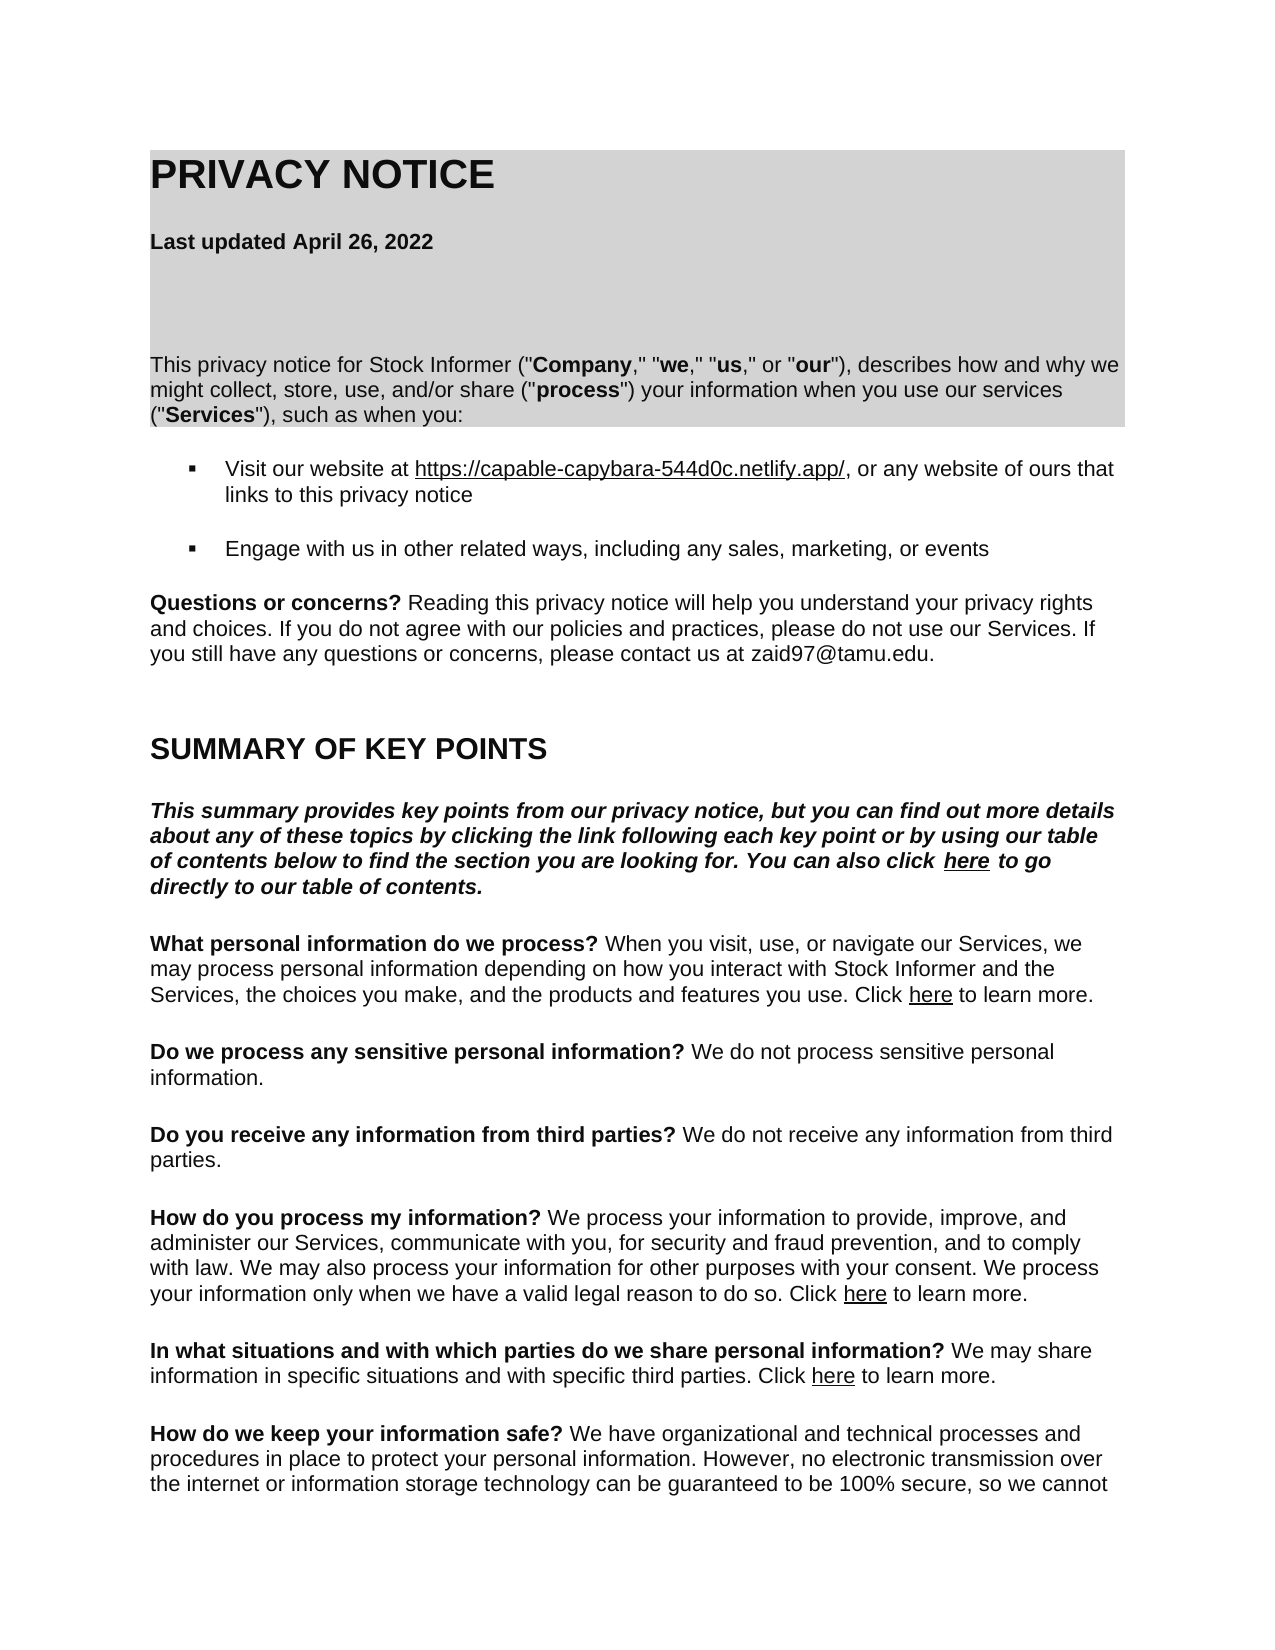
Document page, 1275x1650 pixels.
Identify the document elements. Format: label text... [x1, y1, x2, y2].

text PRIVACY NOTICE [150, 150, 1125, 197]
list Visit our website at https://capable-capybara-544d0c.netlify.app/, or any website of ours that links to this privacy notice [187, 456, 1125, 507]
text In what situations and with which parties do we share personal information? We may share information in specific situations and with specific third parties. Click here to learn more. [150, 1338, 1125, 1388]
list Engage with us in other related ways, including any sales, marketing, or events [187, 536, 1125, 561]
text What personal information do we process? When you visit, use, or navigate our Services, we may process personal information depending on how you interact with Stock Informer and the Services, the choices you make, and the products and features you use. Click here to learn more. [150, 931, 1125, 1007]
text Questions or concerns? Reading this privacy notice will help you understand your privacy rights and choices. If you do not agree with our policies and practices, please do not use our Services. If you still have any questions or concerns, please contact us at zaid97@tamu.edu. [150, 590, 1125, 666]
text How do you process my information? We process your information to provide, improve, and administer our Services, communicate with you, for security and fraud prevention, and to comply with law. We may also process your information for other purposes with your consent. We process your information only when we have a valid legal reason to do so. Click here to learn more. [150, 1205, 1125, 1306]
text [150, 1421, 1125, 1496]
text Last updated April 26, 2022 [150, 229, 1125, 254]
text This summary provides key points from our privacy notice, but you can find out more details about any of these topics by clicking the link following each key point or by using our table of contents below to find the section you are looking for. You can also click here to go directly to our table of contents. [150, 798, 1125, 899]
text SUMMARY OF KEY POINTS [150, 731, 1125, 766]
text This privacy notice for Stock Informer ("Company," "we," "us," or "our"), describes how and why we might collect, store, use, and/or share ("process") your information when you use our services ("Services"), such as when you: [150, 352, 1125, 427]
text Do you receive any information from third parties? We do not receive any information from third parties. [150, 1122, 1125, 1172]
text Do we process any sensitive personal information? We do not process sensitive personal information. [150, 1039, 1125, 1089]
